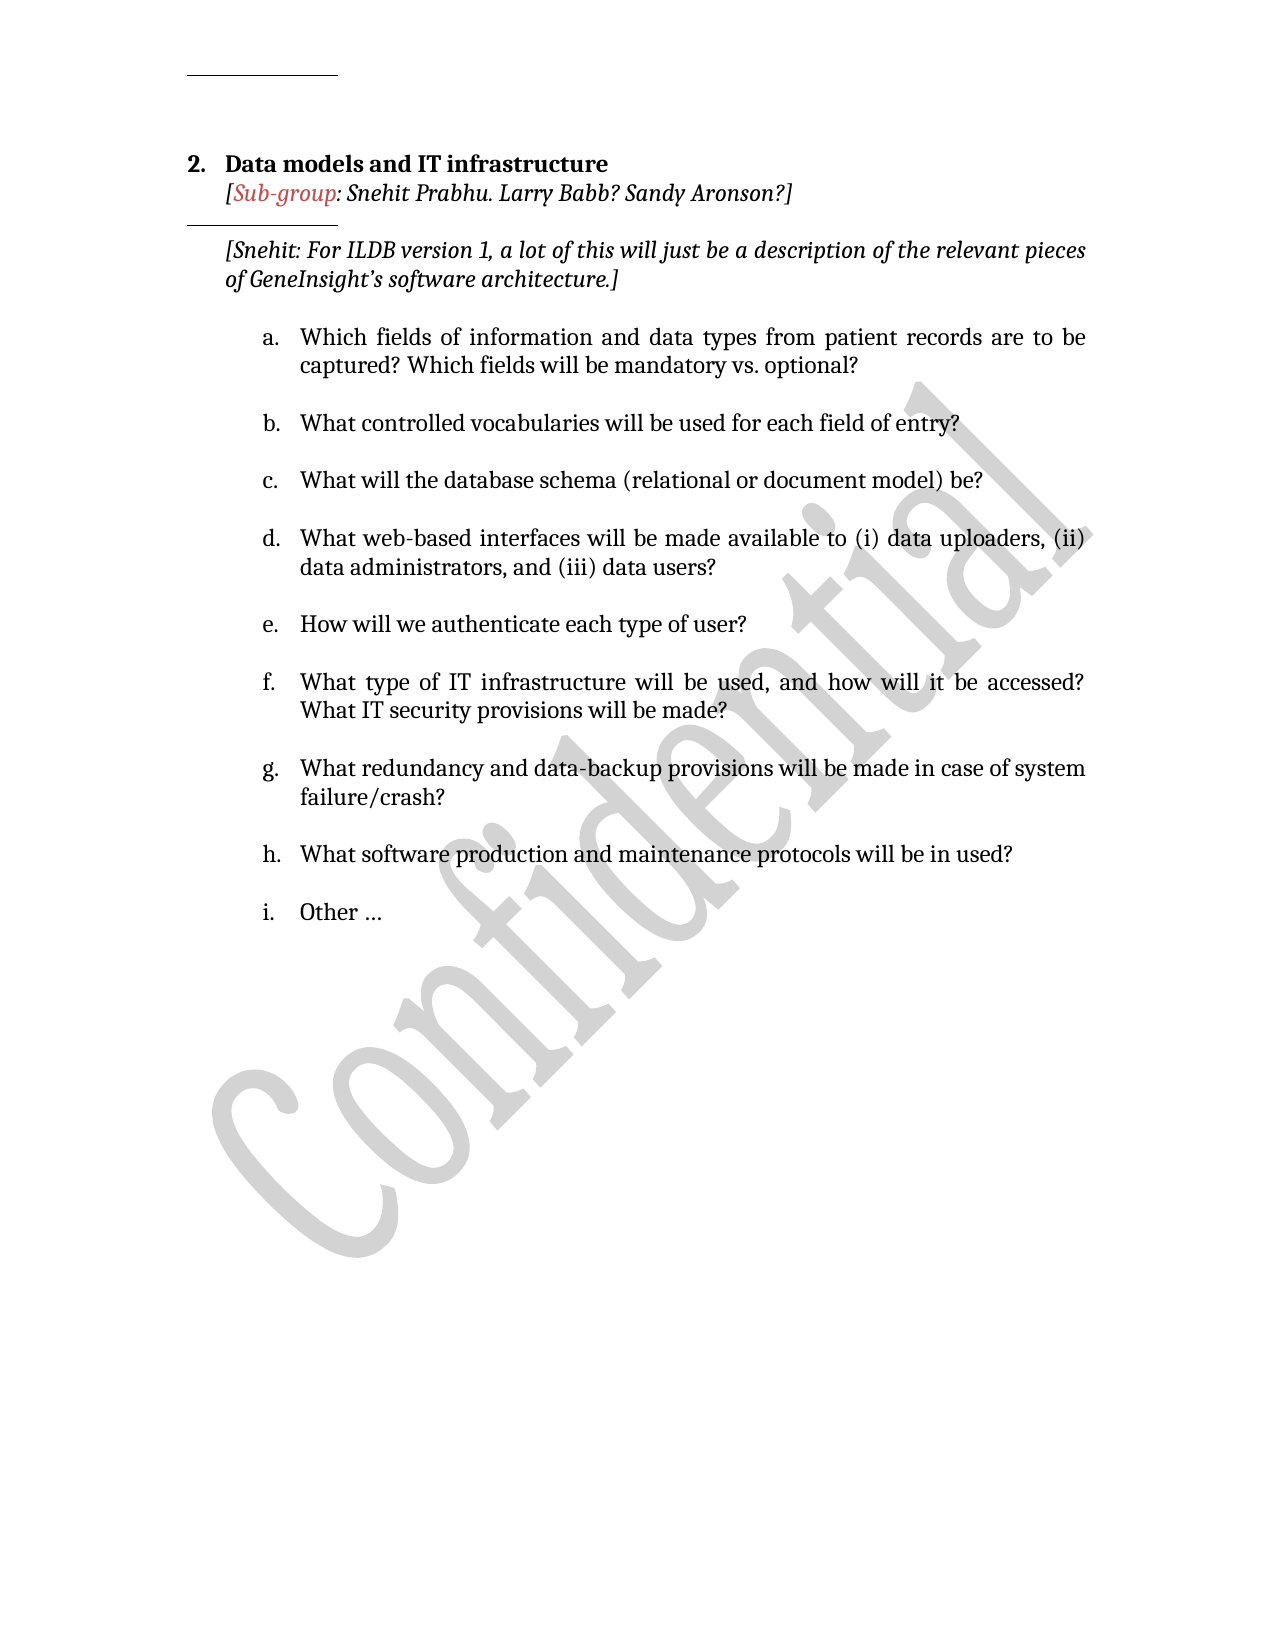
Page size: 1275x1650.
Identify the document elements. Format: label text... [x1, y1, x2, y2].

list Data models and IT infrastructure [187, 150, 1087, 179]
list Which fields of information and data types from patient records are to be captured? Which fields will be mandatory vs. optional? [262, 322, 1087, 380]
list What will the database schema (relational or document model) be? [262, 466, 1087, 495]
list Other … [262, 897, 1087, 926]
list What controlled vocabularies will be used for each field of entry? [262, 409, 1087, 437]
list [Sub-group: Snehit Prabhu. Larry Babb? Sandy Aronson?] [225, 179, 1087, 207]
list What redundancy and data-backup provisions will be made in case of system failure/crash? [262, 754, 1087, 811]
list What type of IT infrastructure will be used, and how will it be accessed? What IT security provisions will be made? [262, 667, 1087, 725]
list How will we authenticate each type of user? [262, 610, 1087, 639]
list [Snehit: For ILDB version 1, a lot of this will just be a description of the relevant pieces of GeneInsight’s software architecture.] [225, 236, 1087, 294]
list What software production and maintenance protocols will be in used? [262, 840, 1087, 869]
list What web-based interfaces will be made available to (i) data uploaders, (ii) data administrators, and (iii) data users? [262, 524, 1087, 581]
